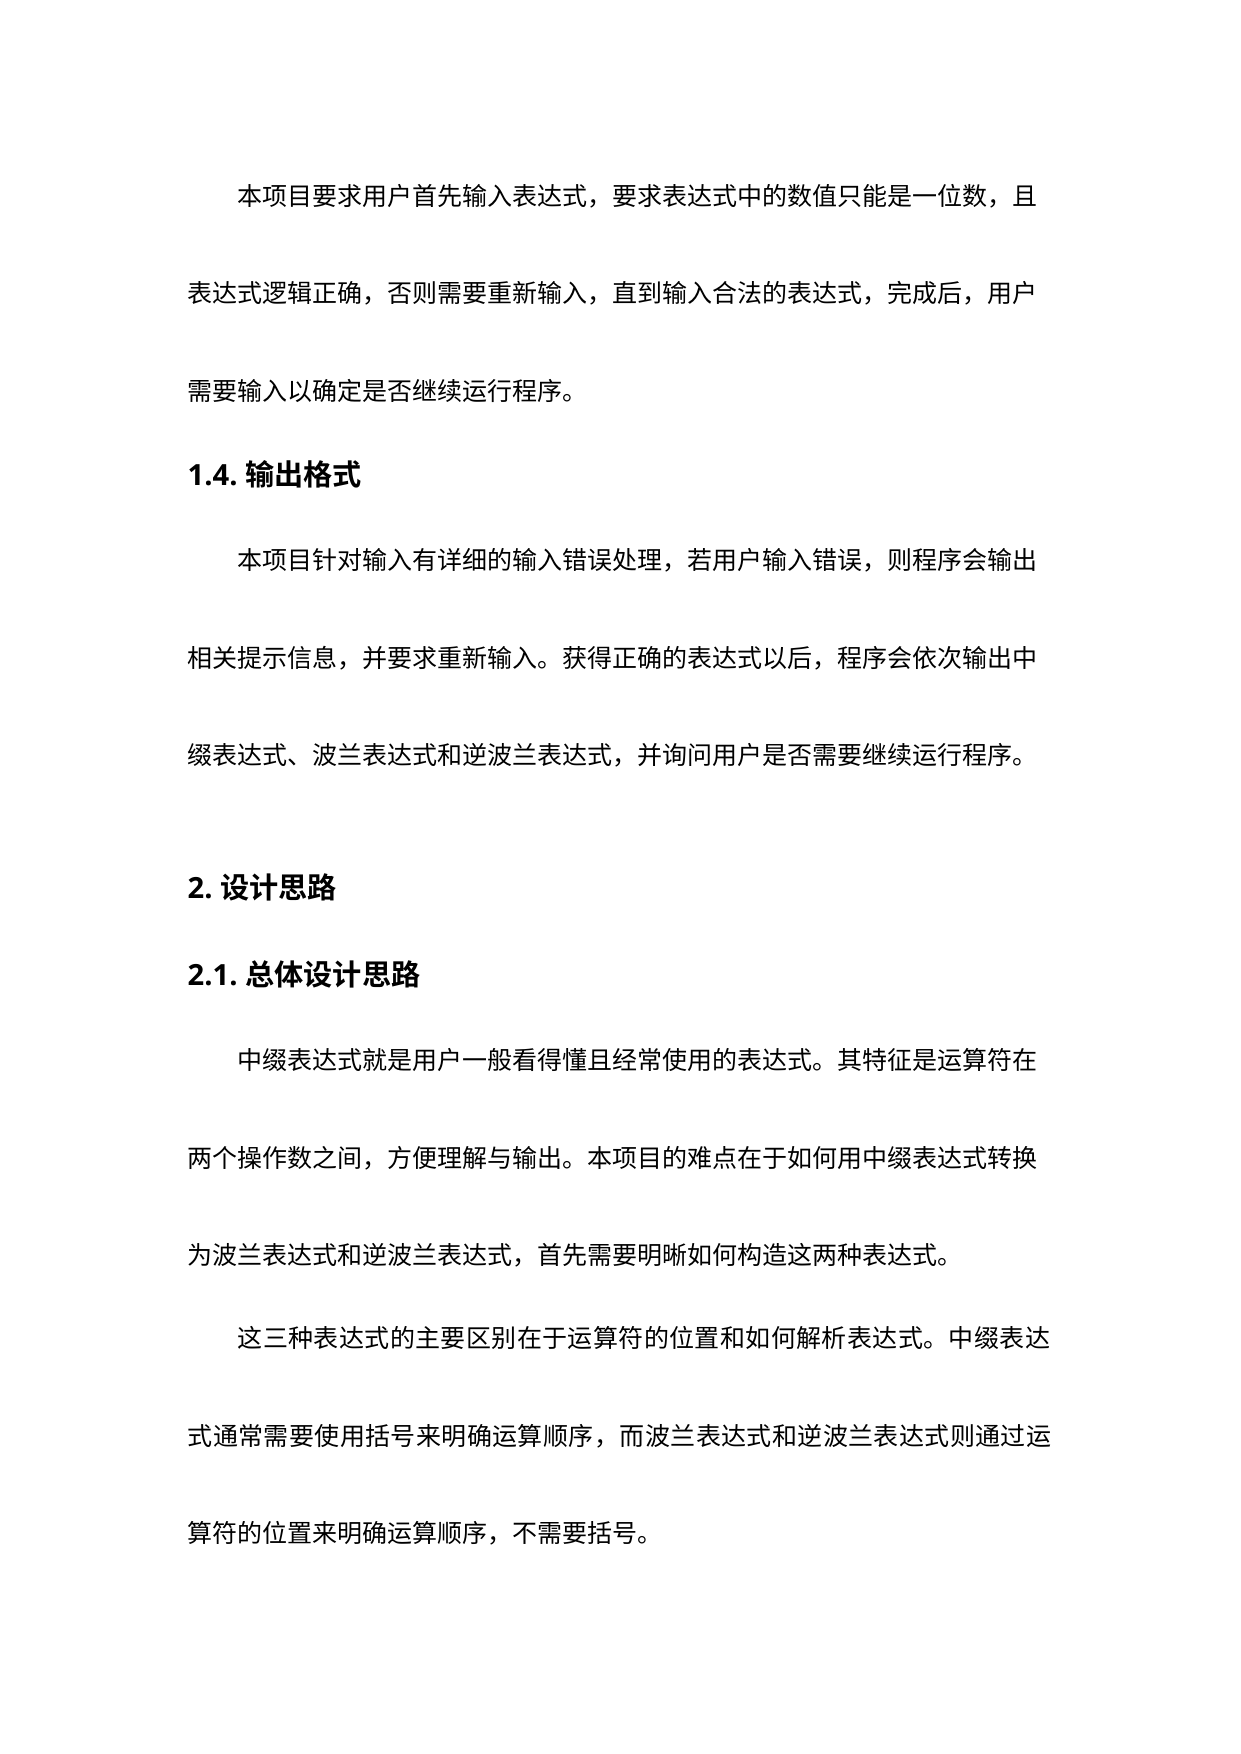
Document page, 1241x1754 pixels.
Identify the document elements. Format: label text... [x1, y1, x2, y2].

text 这三种表达式的主要区别在于运算符的位置和如何解析表达式。中缀表达式通常需要使用括号来明确运算顺序，而波兰表达式和逆波兰表达式则通过运算符的位置来明确运算顺序，不需要括号。 [187, 1304, 1053, 1564]
text 本项目要求用户首先输入表达式，要求表达式中的数值只能是一位数，且表达式逻辑正确，否则需要重新输入，直到输入合法的表达式，完成后，用户需要输入以确定是否继续运行程序。 [187, 162, 1053, 422]
text 2. 设计思路 [187, 854, 1053, 919]
text 2.1. 总体设计思路 [187, 940, 1053, 1005]
text 1.4. 输出格式 [187, 440, 1053, 505]
text 本项目针对输入有详细的输入错误处理，若用户输入错误，则程序会输出相关提示信息，并要求重新输入。获得正确的表达式以后，程序会依次输出中缀表达式、波兰表达式和逆波兰表达式，并询问用户是否需要继续运行程序。 [187, 526, 1053, 786]
text 中缀表达式就是用户一般看得懂且经常使用的表达式。其特征是运算符在两个操作数之间，方便理解与输出。本项目的难点在于如何用中缀表达式转换为波兰表达式和逆波兰表达式，首先需要明晰如何构造这两种表达式。 [187, 1026, 1053, 1286]
